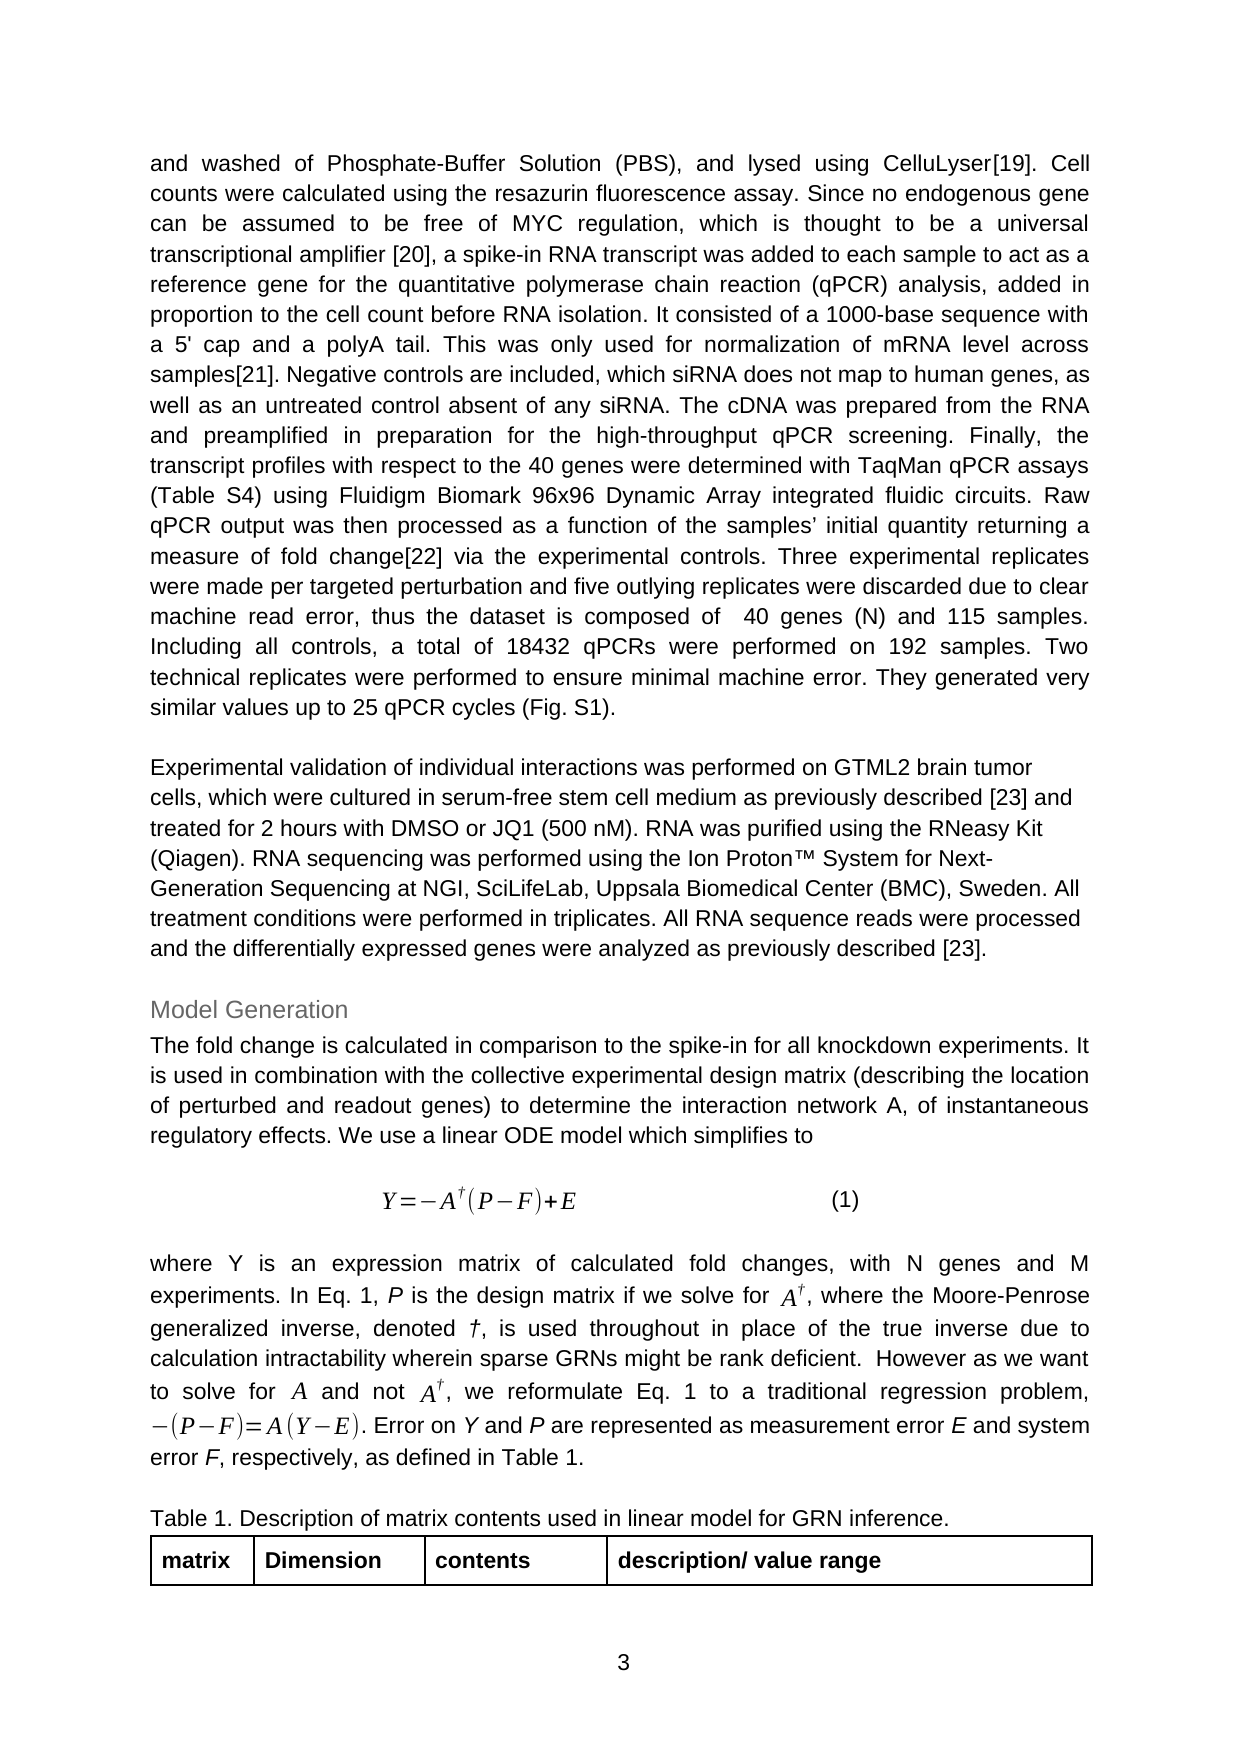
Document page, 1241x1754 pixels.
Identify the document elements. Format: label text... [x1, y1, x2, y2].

text where Y is an expression matrix of calculated fold changes, with N genes and M experiments. In Eq. 1, P is the design matrix if we solve for , where the Moore-Penrose generalized inverse, denoted †, is used throughout in place of the true inverse due to calculation intractability wherein sparse GRNs might be rank deficient. However as we want to solve for and not , we reformulate Eq. 1 to a traditional regression problem, . Error on Y and P are represented as measurement error E and system error F, respectively, as defined in Table 1. [150, 1250, 1090, 1471]
table_header description/ value range [608, 1537, 1091, 1584]
text Experimental validation of individual interactions was performed on GTML2 brain tumor cells, which were cultured in serum-free stem cell medium as previously described [23] and treated for 2 hours with DMSO or JQ1 (500 nM). RNA was purified using the RNeasy Kit (Qiagen). RNA sequencing was performed using the Ion Proton™ System for Next-Generation Sequencing at NGI, SciLifeLab, Uppsala Biomedical Center (BMC), Sweden. All treatment conditions were performed in triplicates. All RNA sequence reads were processed and the differentially expressed genes were analyzed as previously described [23]. [150, 754, 1090, 962]
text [150, 150, 1090, 720]
table_header contents [426, 1537, 606, 1584]
table_header matrix [152, 1537, 253, 1584]
text (1) [150, 1183, 1090, 1216]
table_header Dimension [255, 1537, 424, 1584]
text The fold change is calculated in comparison to the spike-in for all knockdown experiments. It is used in combination with the collective experimental design matrix (describing the location of perturbed and readout genes) to determine the interaction network A, of instantaneous regulatory effects. We use a linear ODE model which simplifies to [150, 1032, 1090, 1149]
text Table 1. Description of matrix contents used in linear model for GRN inference. [150, 1505, 1090, 1531]
subtitle Model Generation [150, 995, 1090, 1023]
